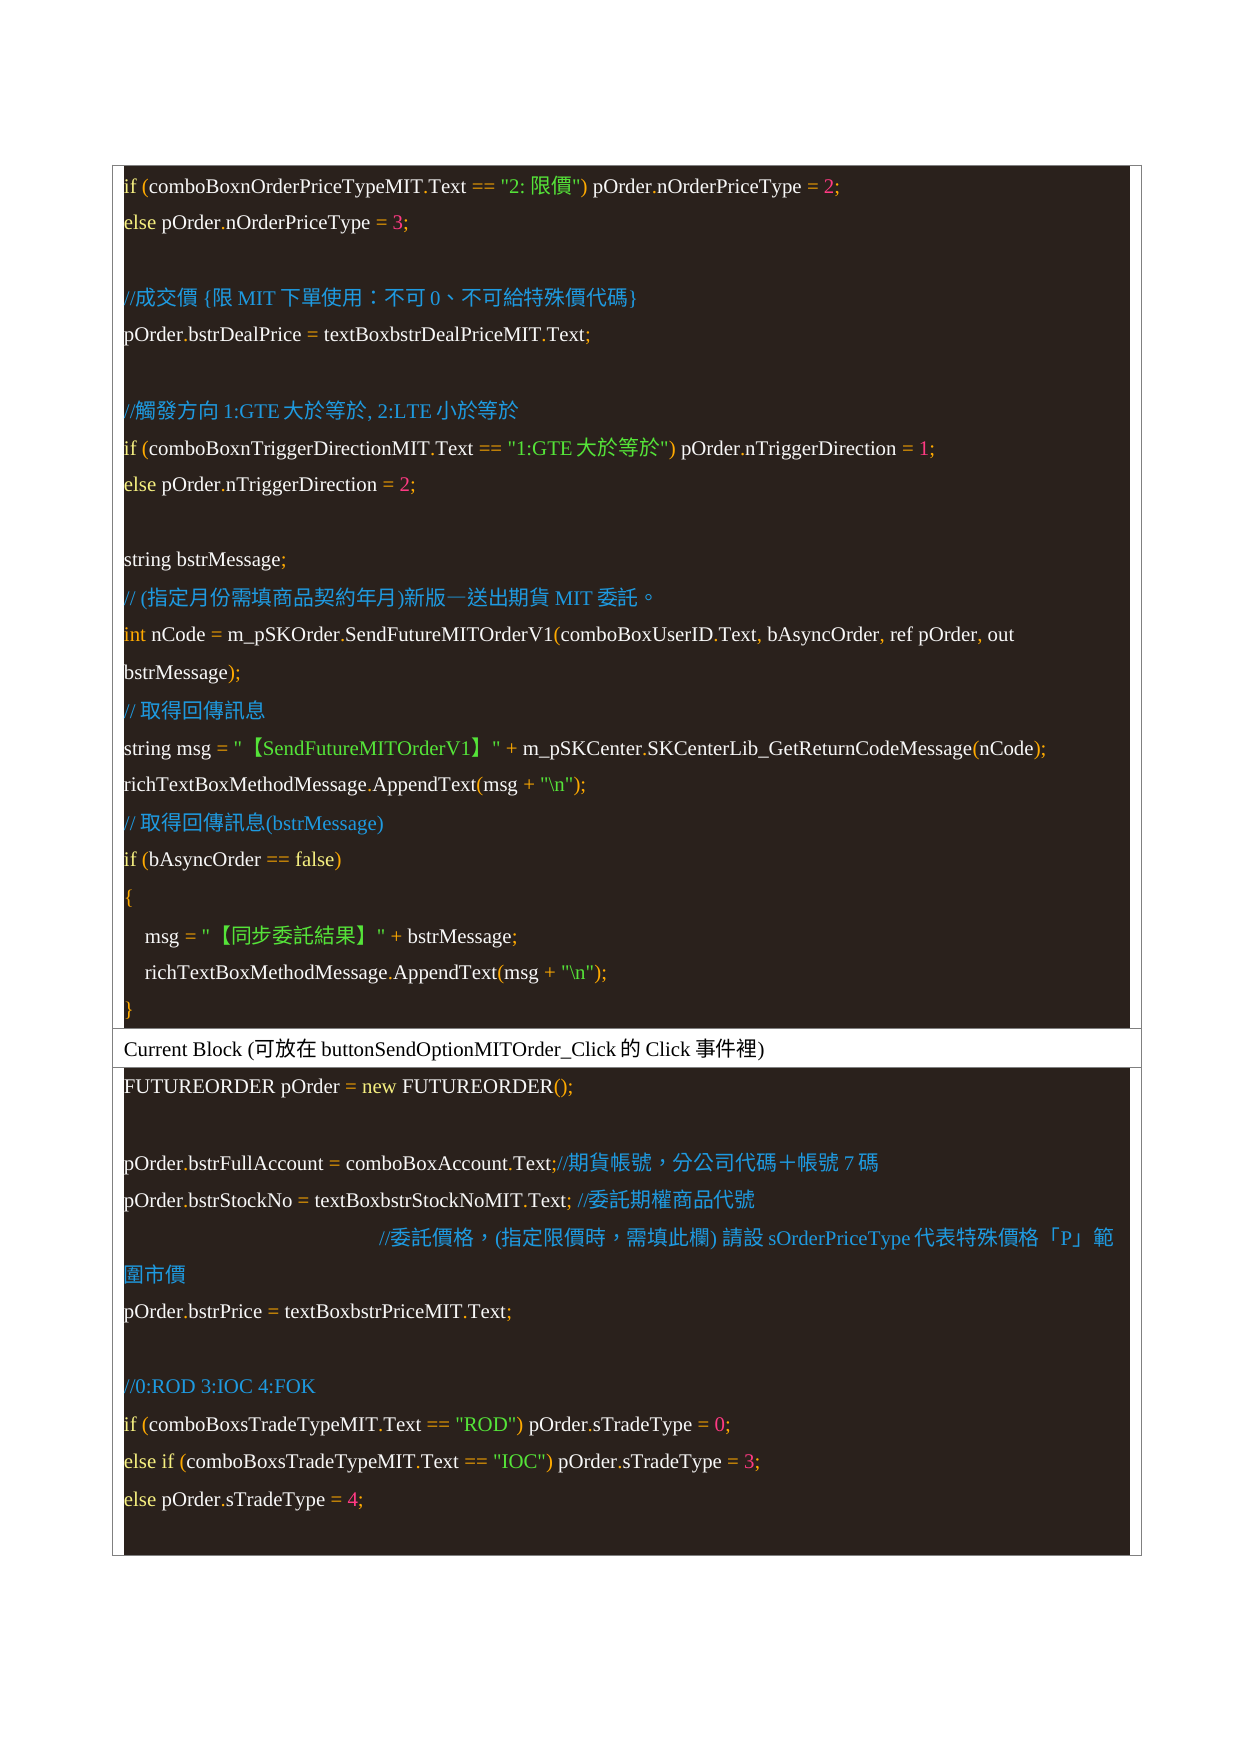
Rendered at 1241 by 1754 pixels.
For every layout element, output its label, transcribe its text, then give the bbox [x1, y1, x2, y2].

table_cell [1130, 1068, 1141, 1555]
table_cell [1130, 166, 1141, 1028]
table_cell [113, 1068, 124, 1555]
table_cell Current Block (可放在buttonSendOptionMITOrder_Click的Click事件裡) [113, 1029, 1141, 1067]
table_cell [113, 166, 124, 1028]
